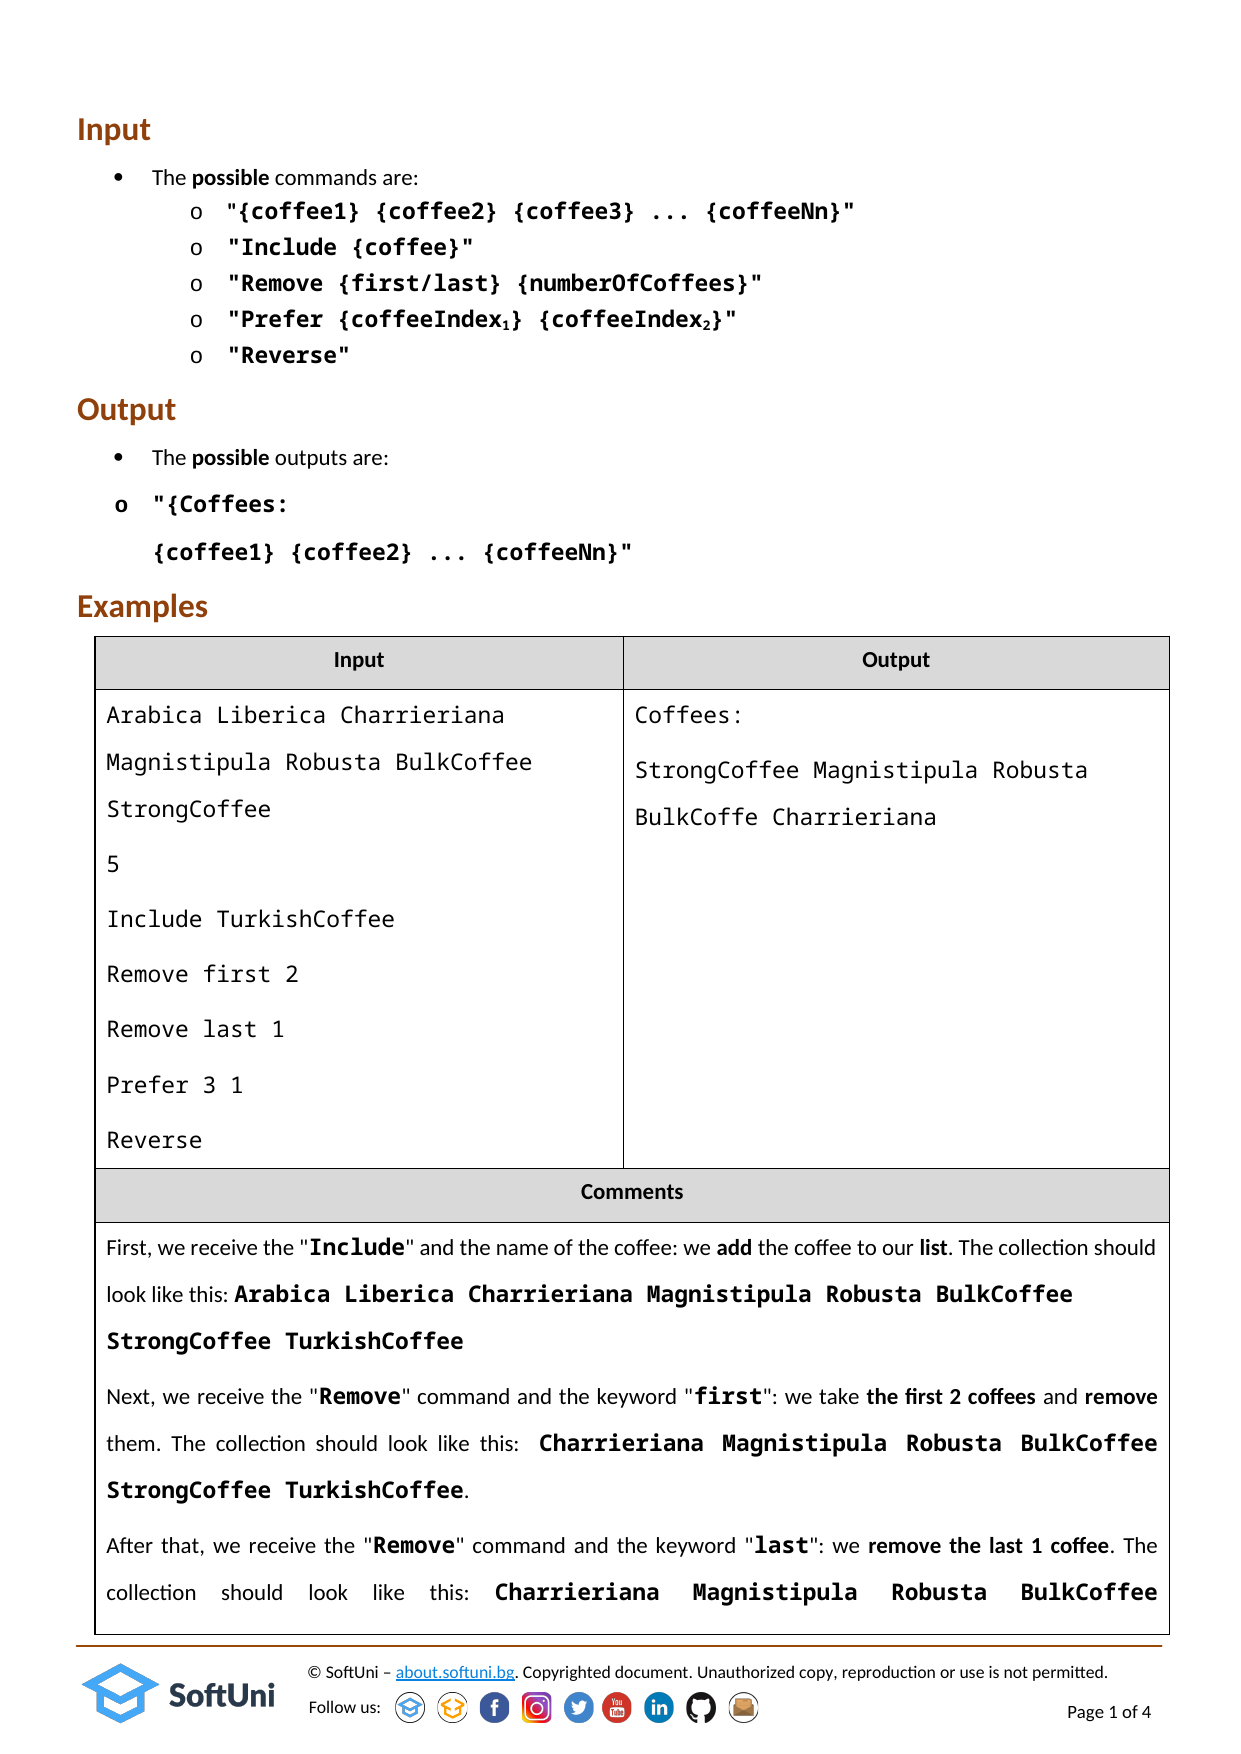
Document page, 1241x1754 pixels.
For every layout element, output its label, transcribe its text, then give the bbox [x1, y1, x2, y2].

picture [564, 1692, 594, 1723]
picture [658, 1705, 667, 1714]
picture [75, 1658, 281, 1729]
picture [728, 1692, 759, 1723]
table_cell Coffees: StrongCoffee Magnistipula Robusta BulkCoffe Charrieriana [624, 690, 1169, 1168]
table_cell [96, 1223, 1169, 1634]
picture [644, 1714, 653, 1723]
picture [479, 1692, 510, 1723]
list "{coffee1} {coffee2} {coffee3} ... {coffeeNn}" [189, 195, 1163, 227]
list "Include {coffee}" [189, 231, 1163, 263]
table_header Input [96, 637, 623, 689]
list "Reverse" [189, 339, 1163, 371]
picture [602, 1692, 632, 1723]
table_header Output [624, 637, 1169, 689]
list "{Coffees: [114, 488, 1163, 519]
table_cell Arabica Liberica Charrieriana Magnistipula Robusta BulkCoffee StrongCoffee 5 Include TurkishCoffee Remove first 2 Remove last 1 Prefer 3 1 Reverse [96, 690, 623, 1168]
picture [644, 1692, 653, 1701]
picture [665, 1714, 674, 1723]
subtitle Output [77, 388, 1163, 429]
subtitle Input [77, 108, 1163, 149]
subtitle Examples [77, 585, 1163, 625]
list The possible outputs are: [114, 443, 1163, 471]
picture [522, 1692, 552, 1723]
list "Prefer {coffeeIndex1} {coffeeIndex2}" [189, 303, 1163, 335]
picture [437, 1692, 468, 1723]
text {coffee1} {coffee2} ... {coffeeNn}" [152, 536, 1163, 567]
table_cell Comments [96, 1169, 1169, 1222]
list The possible commands are: [114, 163, 1163, 191]
list "Remove {first/last} {numberOfCoffees}" [189, 267, 1163, 299]
picture [686, 1692, 716, 1723]
picture [395, 1692, 425, 1723]
picture [665, 1692, 674, 1701]
